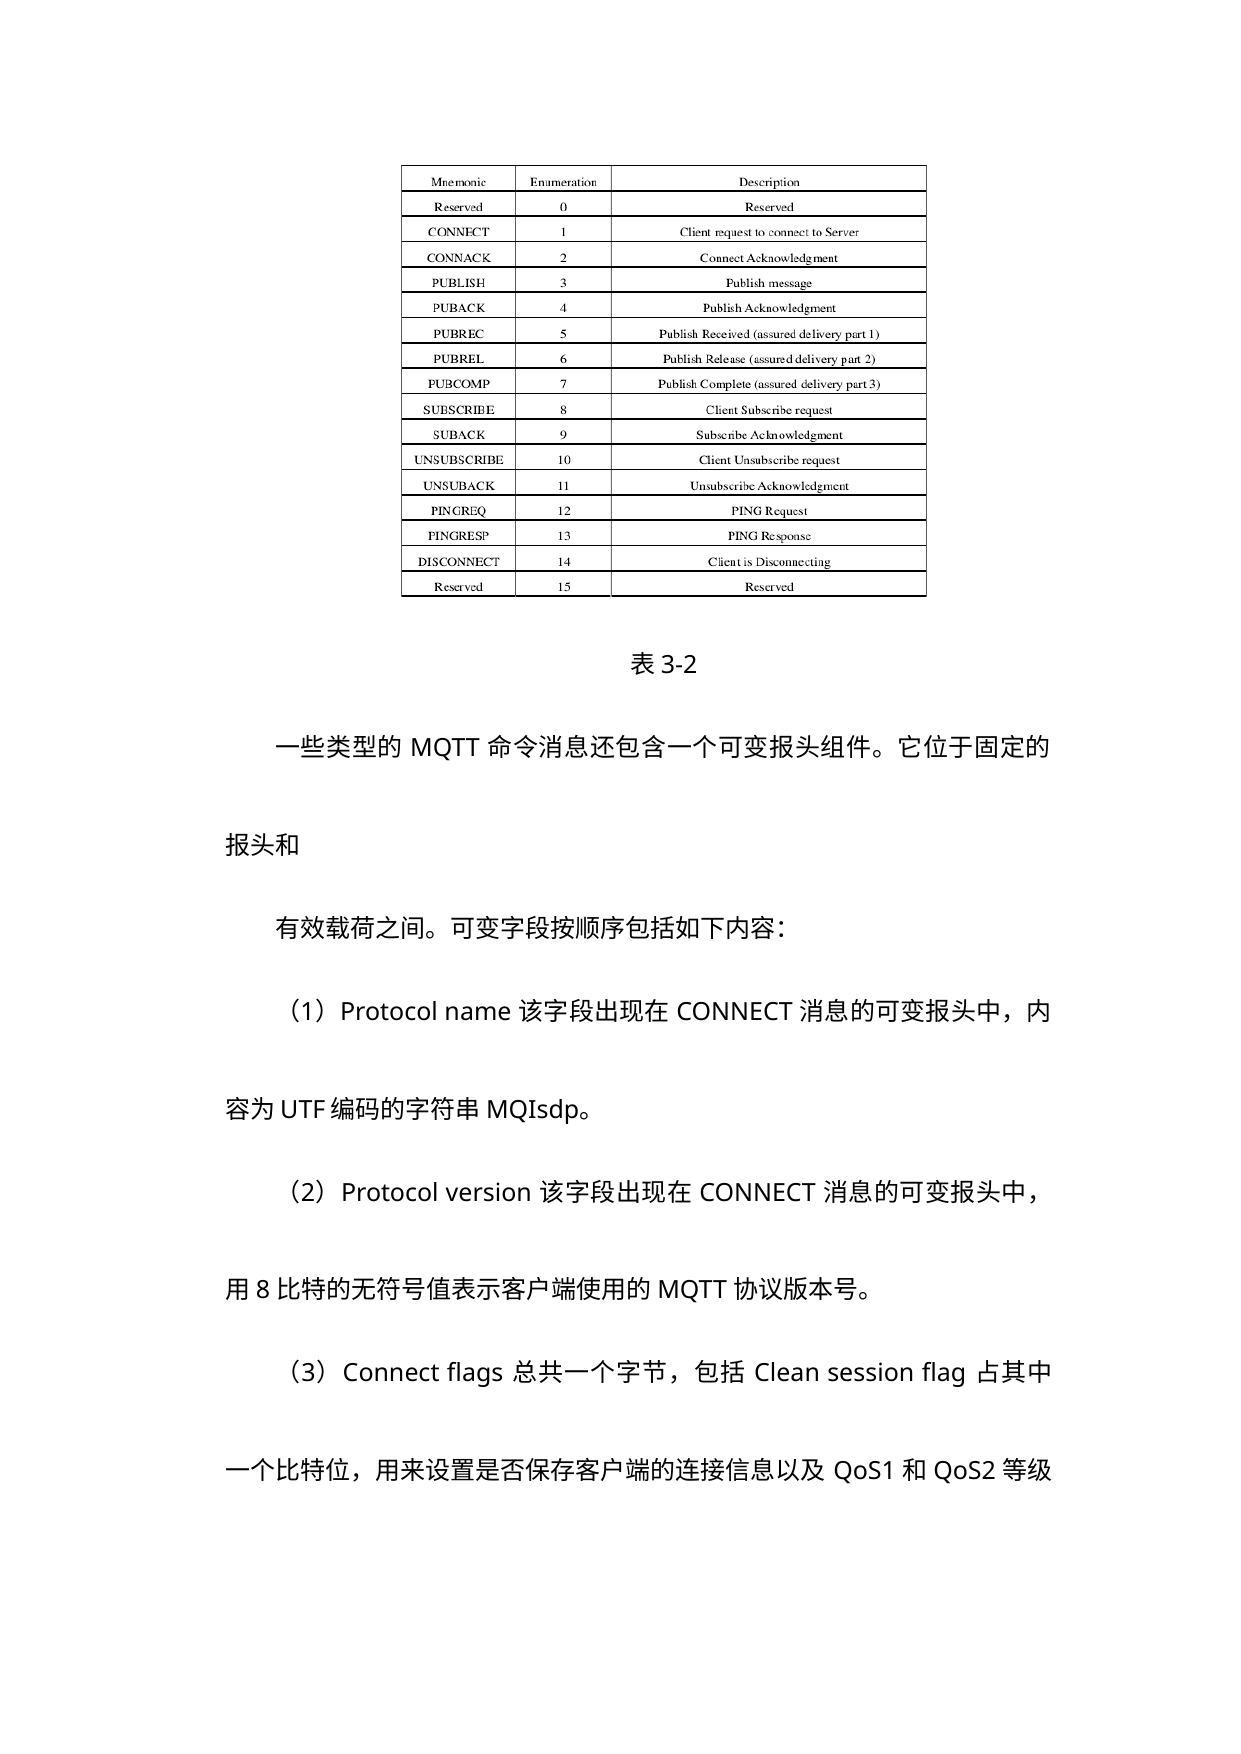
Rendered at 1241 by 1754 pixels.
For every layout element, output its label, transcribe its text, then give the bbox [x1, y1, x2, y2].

list （1）Protocol name 该字段出现在 CONNECT 消息的可变报头中，内容为UTF编码的字符串 MQIsdp。 [225, 977, 1053, 1140]
list （2）Protocol version 该字段出现在 CONNECT 消息的可变报头中，用 8 比特的无符号值表示客户端使用的 MQTT 协议版本号。 [225, 1158, 1053, 1320]
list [225, 1338, 1053, 1501]
list 一些类型的 MQTT 命令消息还包含一个可变报头组件。它位于固定的报头和 [225, 713, 1053, 876]
picture [397, 162, 931, 598]
list 有效载荷之间。可变字段按顺序包括如下内容： [225, 894, 1053, 959]
list 表3-2 [225, 630, 1053, 695]
